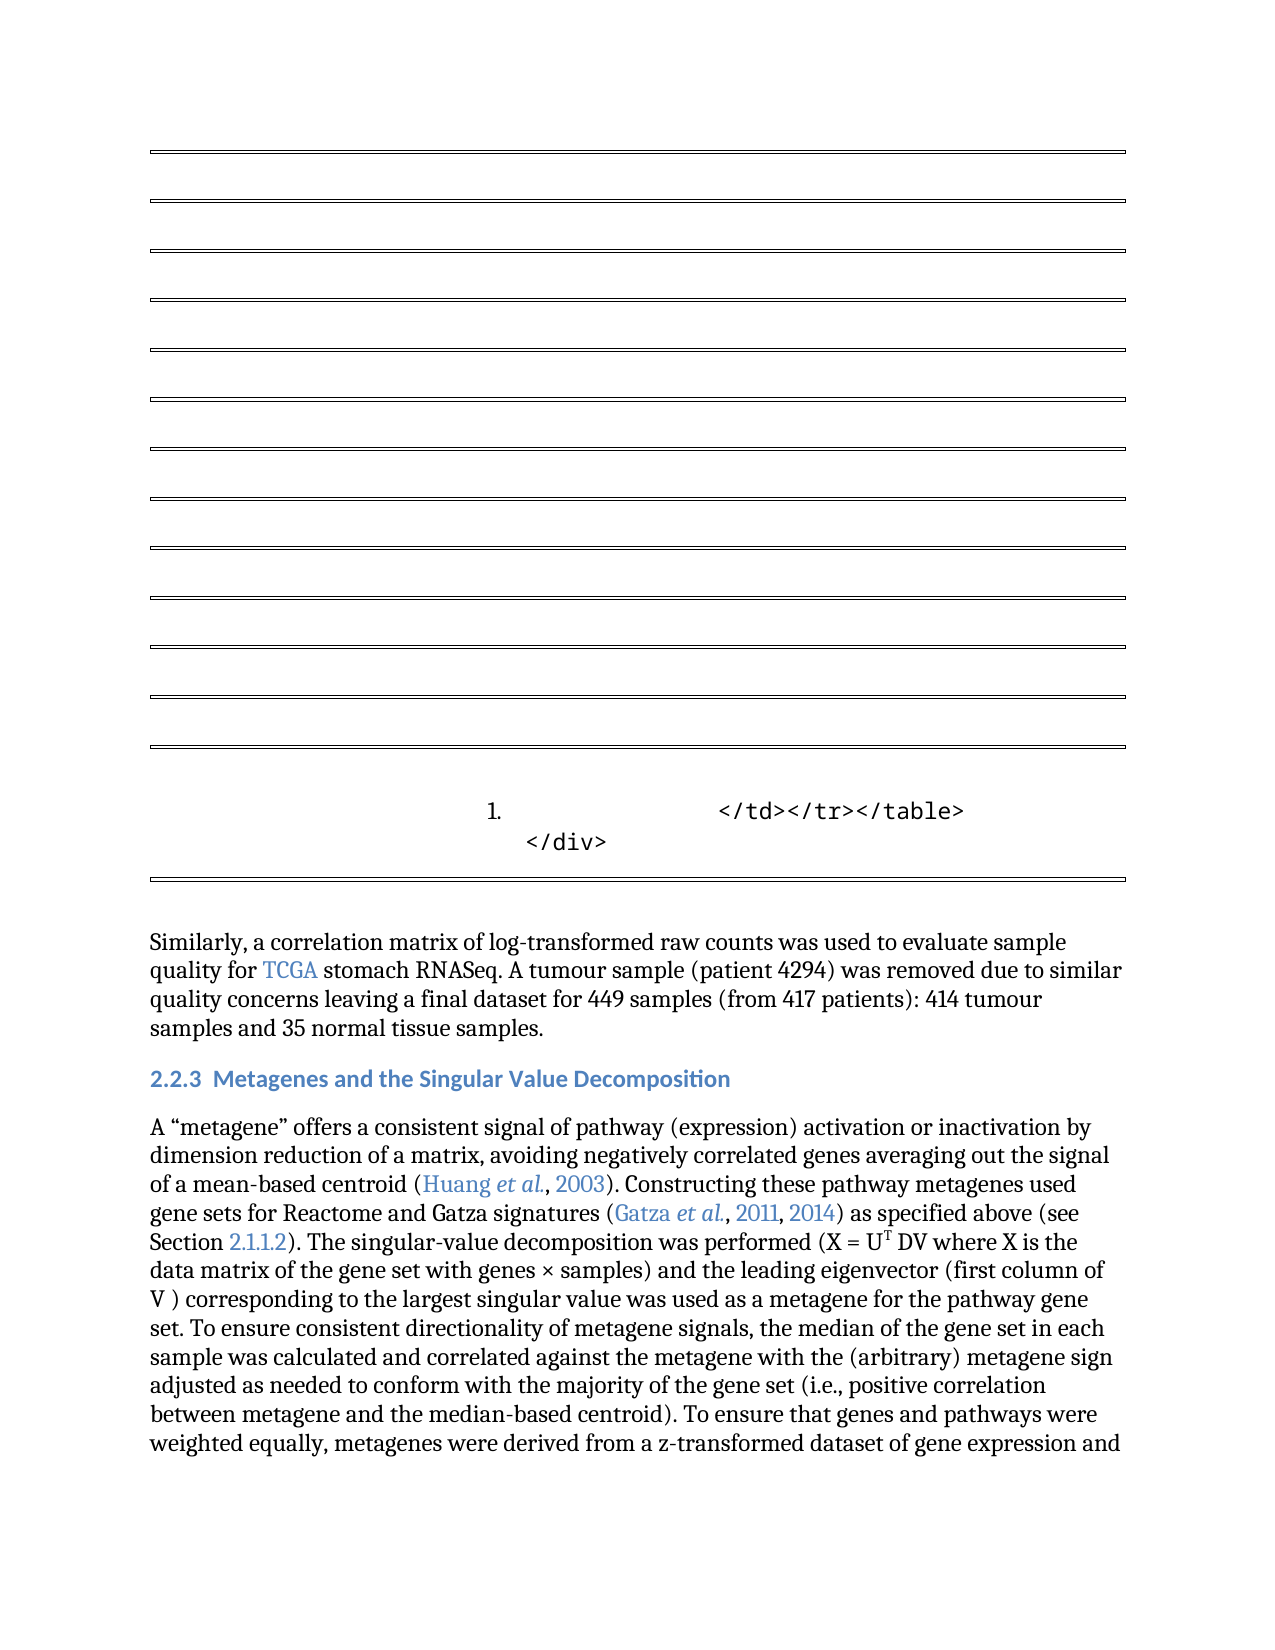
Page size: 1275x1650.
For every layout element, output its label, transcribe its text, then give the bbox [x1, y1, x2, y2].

text Similarly, a correlation matrix of log-transformed raw counts was used to evaluate sample quality for TCGA stomach RNASeq. A tumour sample (patient 4294) was removed due to similar quality concerns leaving a final dataset for 449 samples (from 417 patients): 414 tumour samples and 35 normal tissue samples. [150, 927, 1125, 1042]
list </td></tr></table> </div> [487, 794, 1125, 857]
subtitle 2.2.3 Metagenes and the Singular Value Decomposition [150, 1063, 1125, 1094]
